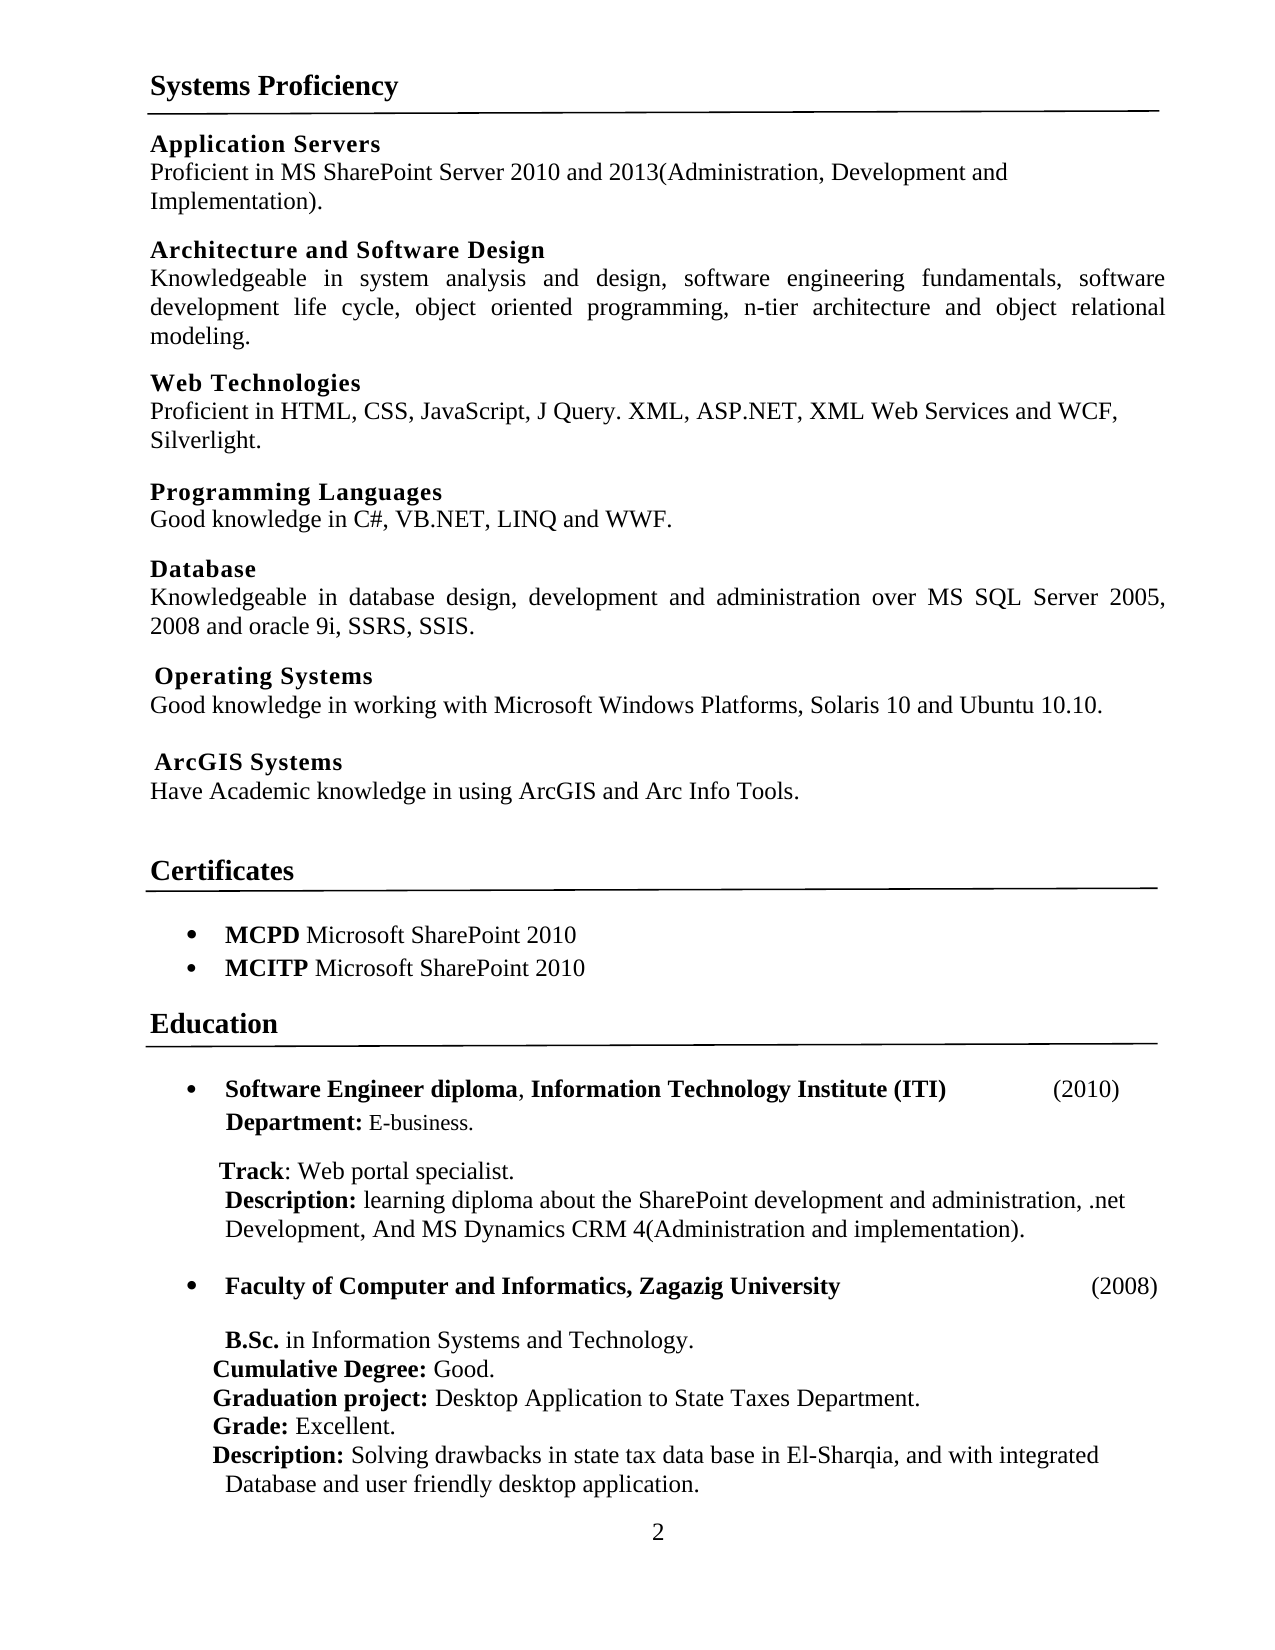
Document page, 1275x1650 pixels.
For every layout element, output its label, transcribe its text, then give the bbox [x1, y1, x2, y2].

list Software Engineer diploma, Information Technology Institute (ITI) (2010) [187, 1074, 1167, 1102]
text Database and user friendly desktop application. [150, 1469, 1167, 1498]
text Cumulative Degree: Good. [150, 1354, 1167, 1383]
text Proficient in MS SharePoint Server 2010 and 2013(Administration, Development and Implementation). [150, 157, 1167, 215]
text Development, And MS Dynamics CRM 4(Administration and implementation). [150, 1214, 1167, 1243]
text Systems Proficiency [150, 68, 1167, 101]
subtitle Programming Languages [150, 482, 1167, 504]
text Track: Web portal specialist. [150, 1156, 1167, 1185]
text Graduation project: Desktop Application to State Taxes Department. [150, 1383, 1167, 1411]
list MCITP Microsoft SharePoint 2010 [187, 953, 1167, 982]
subtitle Database [150, 559, 1167, 582]
text B.Sc. in Information Systems and Technology. [150, 1325, 1167, 1354]
list Operating Systems [154, 661, 1035, 690]
text Proficient in HTML, CSS, JavaScript, J Query. XML, ASP.NET, XML Web Services and WCF, Silverlight. [150, 396, 1167, 453]
list Faculty of Computer and Informatics, Zagazig University (2008) [187, 1271, 1167, 1300]
text Knowledgeable in system analysis and design, software engineering fundamentals, software development life cycle, object oriented programming, n-tier architecture and object relational modeling. [150, 263, 1167, 350]
list ArcGIS Systems [154, 747, 1035, 776]
text Have Academic knowledge in using ArcGIS and Arc Info Tools. [150, 776, 1167, 805]
list Department: E-business. [197, 1107, 1167, 1136]
text Certificates [150, 853, 1167, 886]
text Description: Solving drawbacks in state tax data base in El-Sharqia, and with integrated [150, 1440, 1167, 1469]
text Good knowledge in C#, VB.NET, LINQ and WWF. [150, 504, 1167, 533]
subtitle Architecture and Software Design [150, 241, 1167, 263]
subtitle Web Technologies [150, 373, 1167, 396]
list MCPD Microsoft SharePoint 2010 [187, 920, 1167, 948]
text Description: learning diploma about the SharePoint development and administration, .net [150, 1185, 1167, 1214]
subtitle Application Servers [150, 134, 1167, 157]
text Good knowledge in working with Microsoft Windows Platforms, Solaris 10 and Ubuntu 10.10. [150, 690, 1167, 718]
text Grade: Excellent. [150, 1411, 1167, 1440]
text Education [150, 1007, 1167, 1040]
text Knowledgeable in database design, development and administration over MS SQL Server 2005, 2008 and oracle 9i, SSRS, SSIS. [150, 582, 1167, 639]
